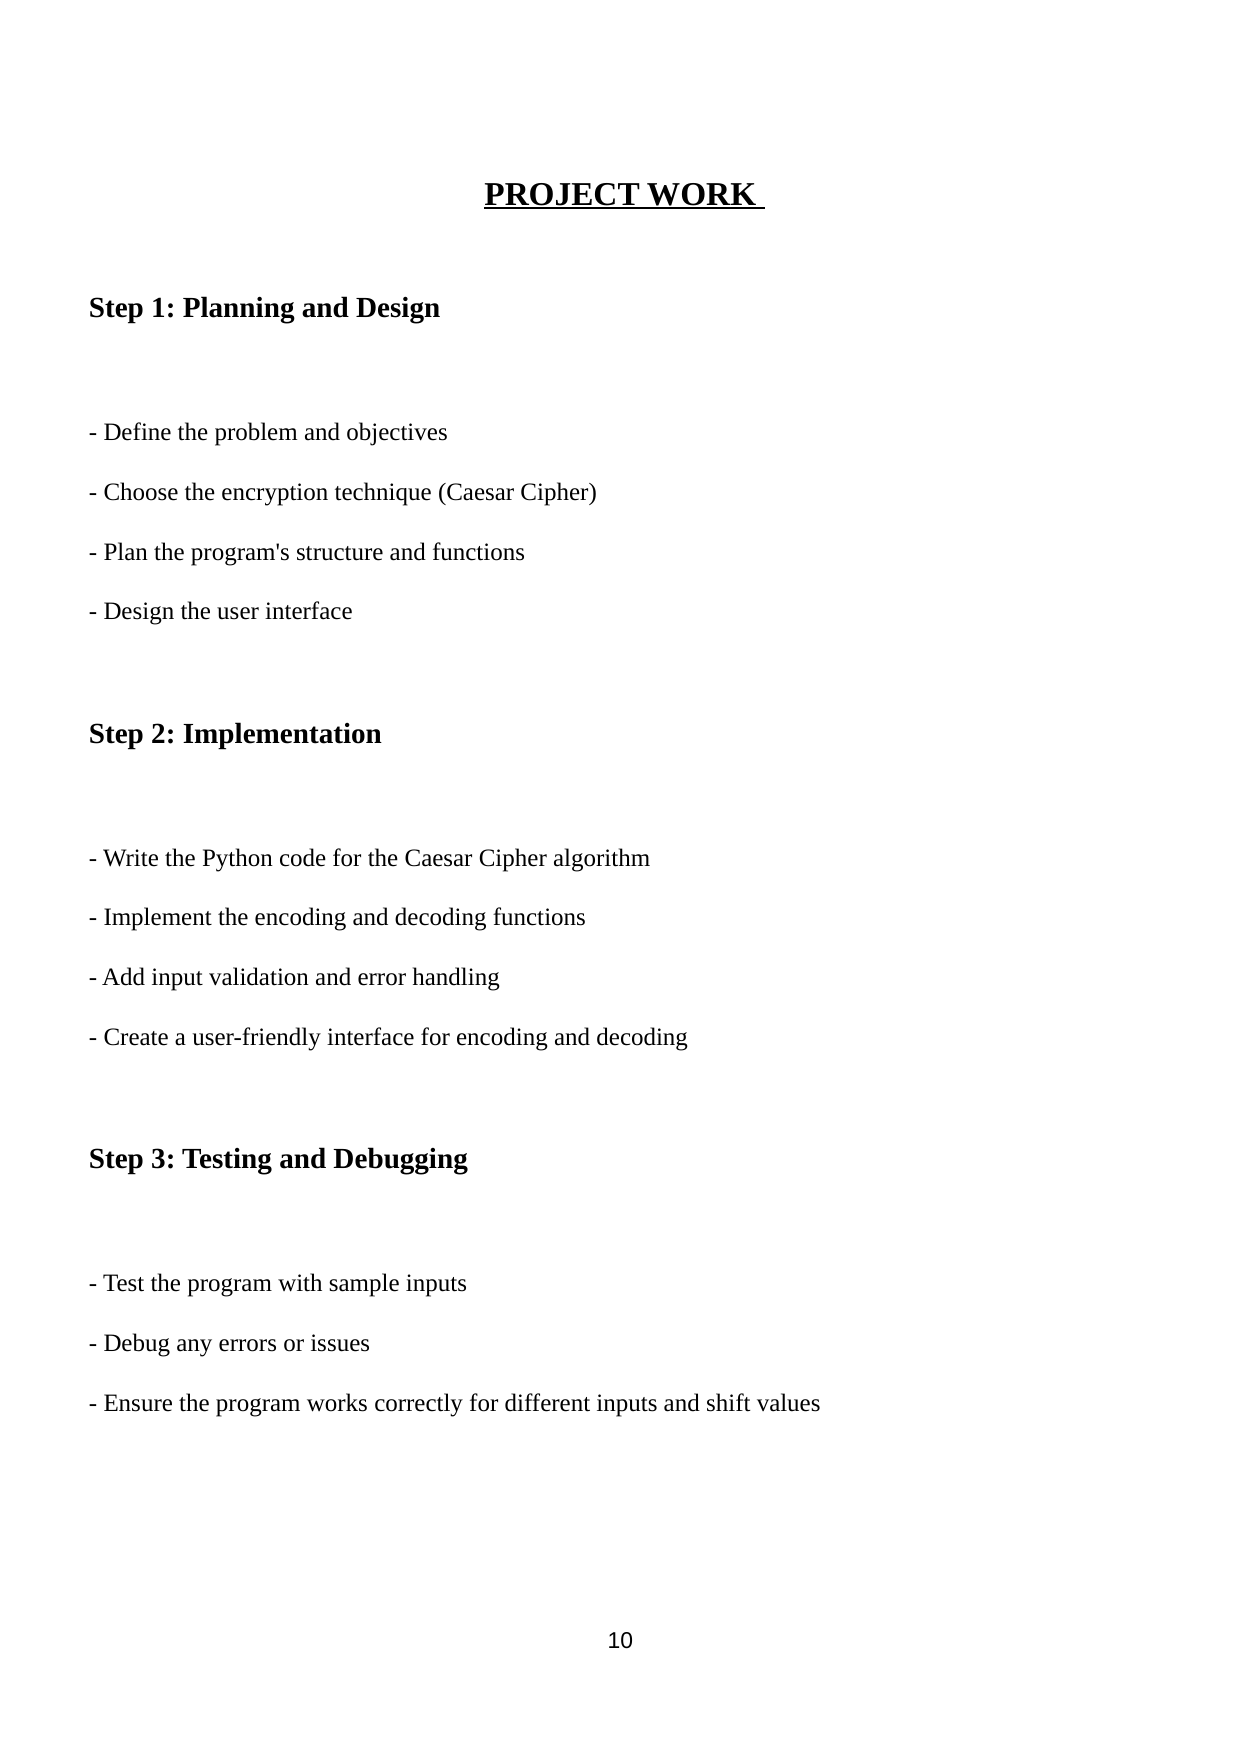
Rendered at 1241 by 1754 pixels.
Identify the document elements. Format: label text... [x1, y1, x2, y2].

text - Plan the program's structure and functions [89, 537, 1152, 565]
text - Design the user interface [89, 596, 1152, 625]
text Step 2: Implementation [89, 716, 1152, 749]
text - Write the Python code for the Caesar Cipher algorithm [89, 843, 1152, 871]
text - Test the program with sample inputs [89, 1268, 1152, 1297]
text - Create a user-friendly interface for encoding and decoding [89, 1022, 1152, 1051]
text Step 1: Planning and Design [89, 290, 1152, 324]
text PROJECT WORK [89, 174, 1152, 212]
text - Debug any errors or issues [89, 1328, 1152, 1357]
text - Define the problem and objectives [89, 417, 1152, 446]
text - Add input validation and error handling [89, 962, 1152, 991]
text - Choose the encryption technique (Caesar Cipher) [89, 477, 1152, 506]
text Step 3: Testing and Debugging [89, 1142, 1152, 1175]
text - Ensure the program works correctly for different inputs and shift values [89, 1388, 1152, 1417]
text - Implement the encoding and decoding functions [89, 902, 1152, 931]
